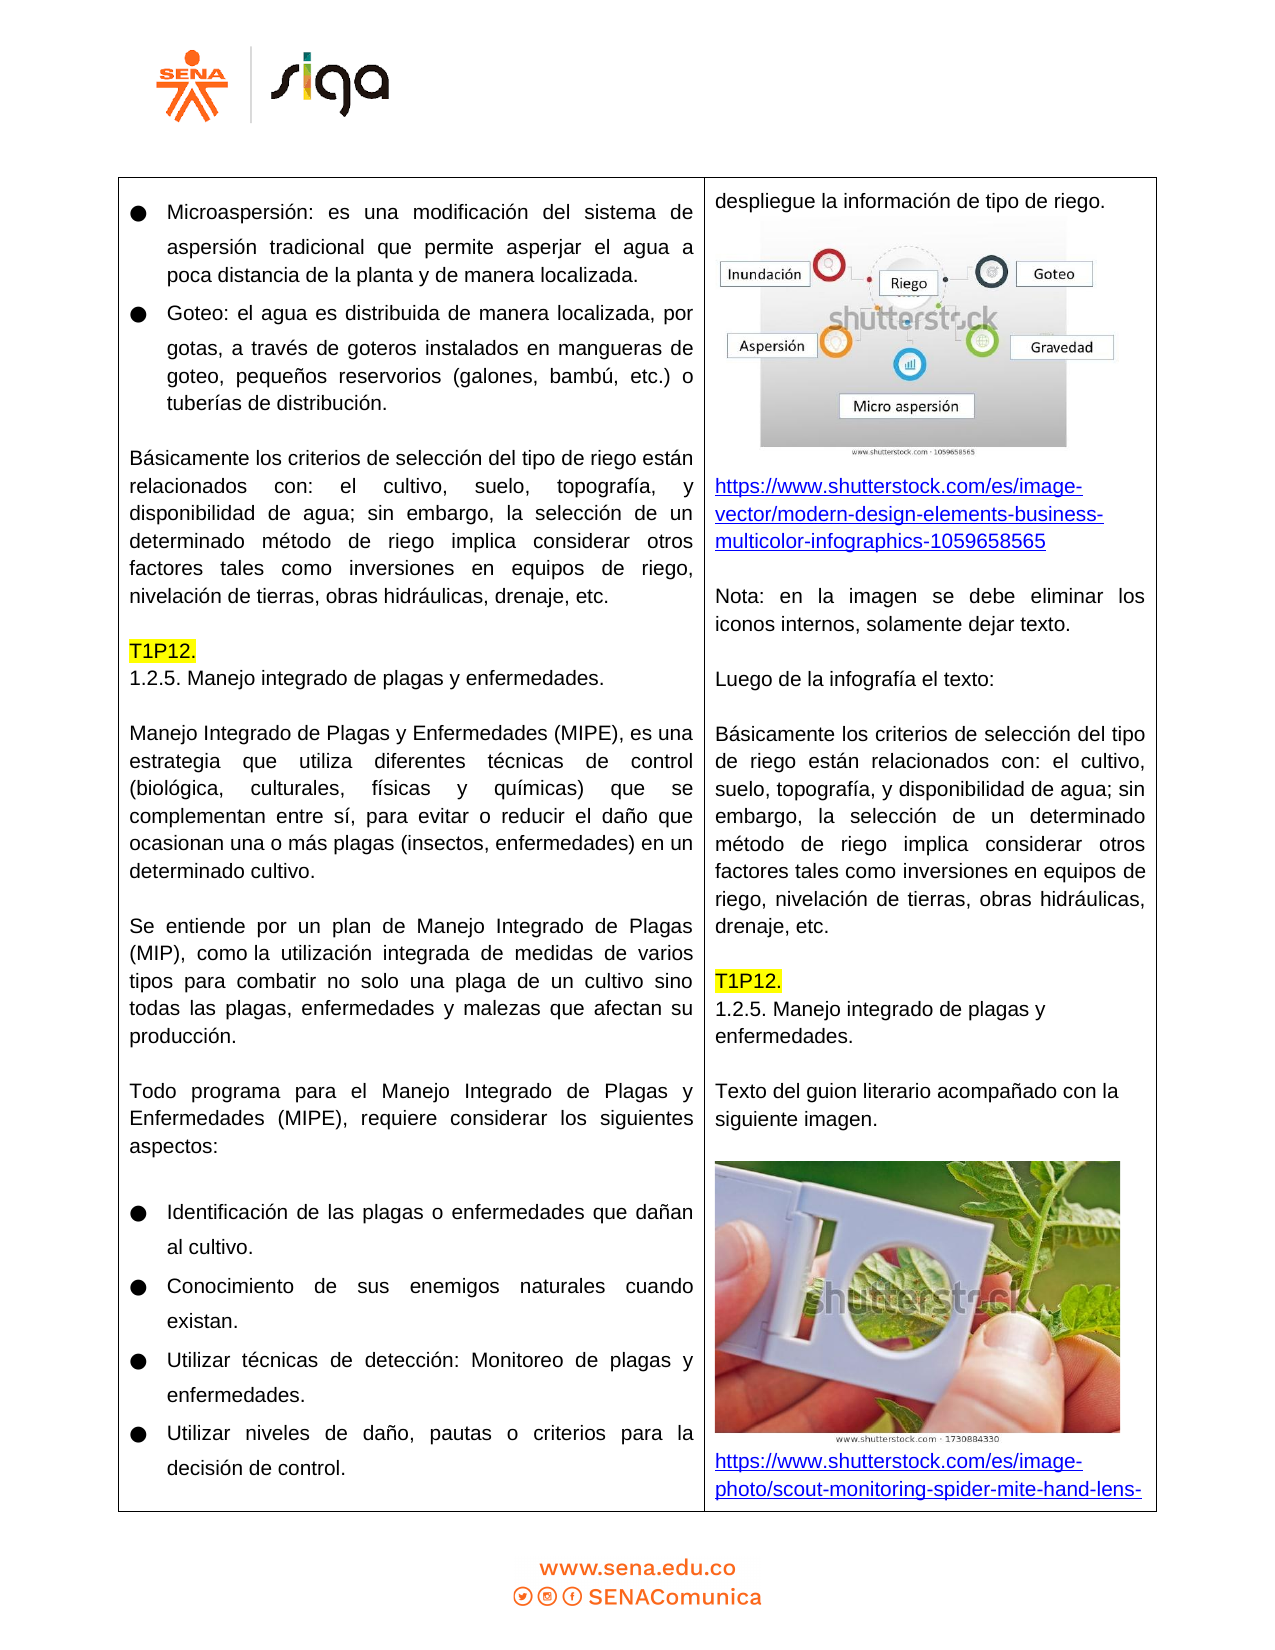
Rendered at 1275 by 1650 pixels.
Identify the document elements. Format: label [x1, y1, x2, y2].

table_cell [119, 178, 704, 1511]
table_cell [705, 178, 1156, 1511]
picture [714, 216, 1122, 471]
picture [714, 1161, 1121, 1446]
picture [513, 1556, 762, 1606]
picture [5, 42, 538, 128]
